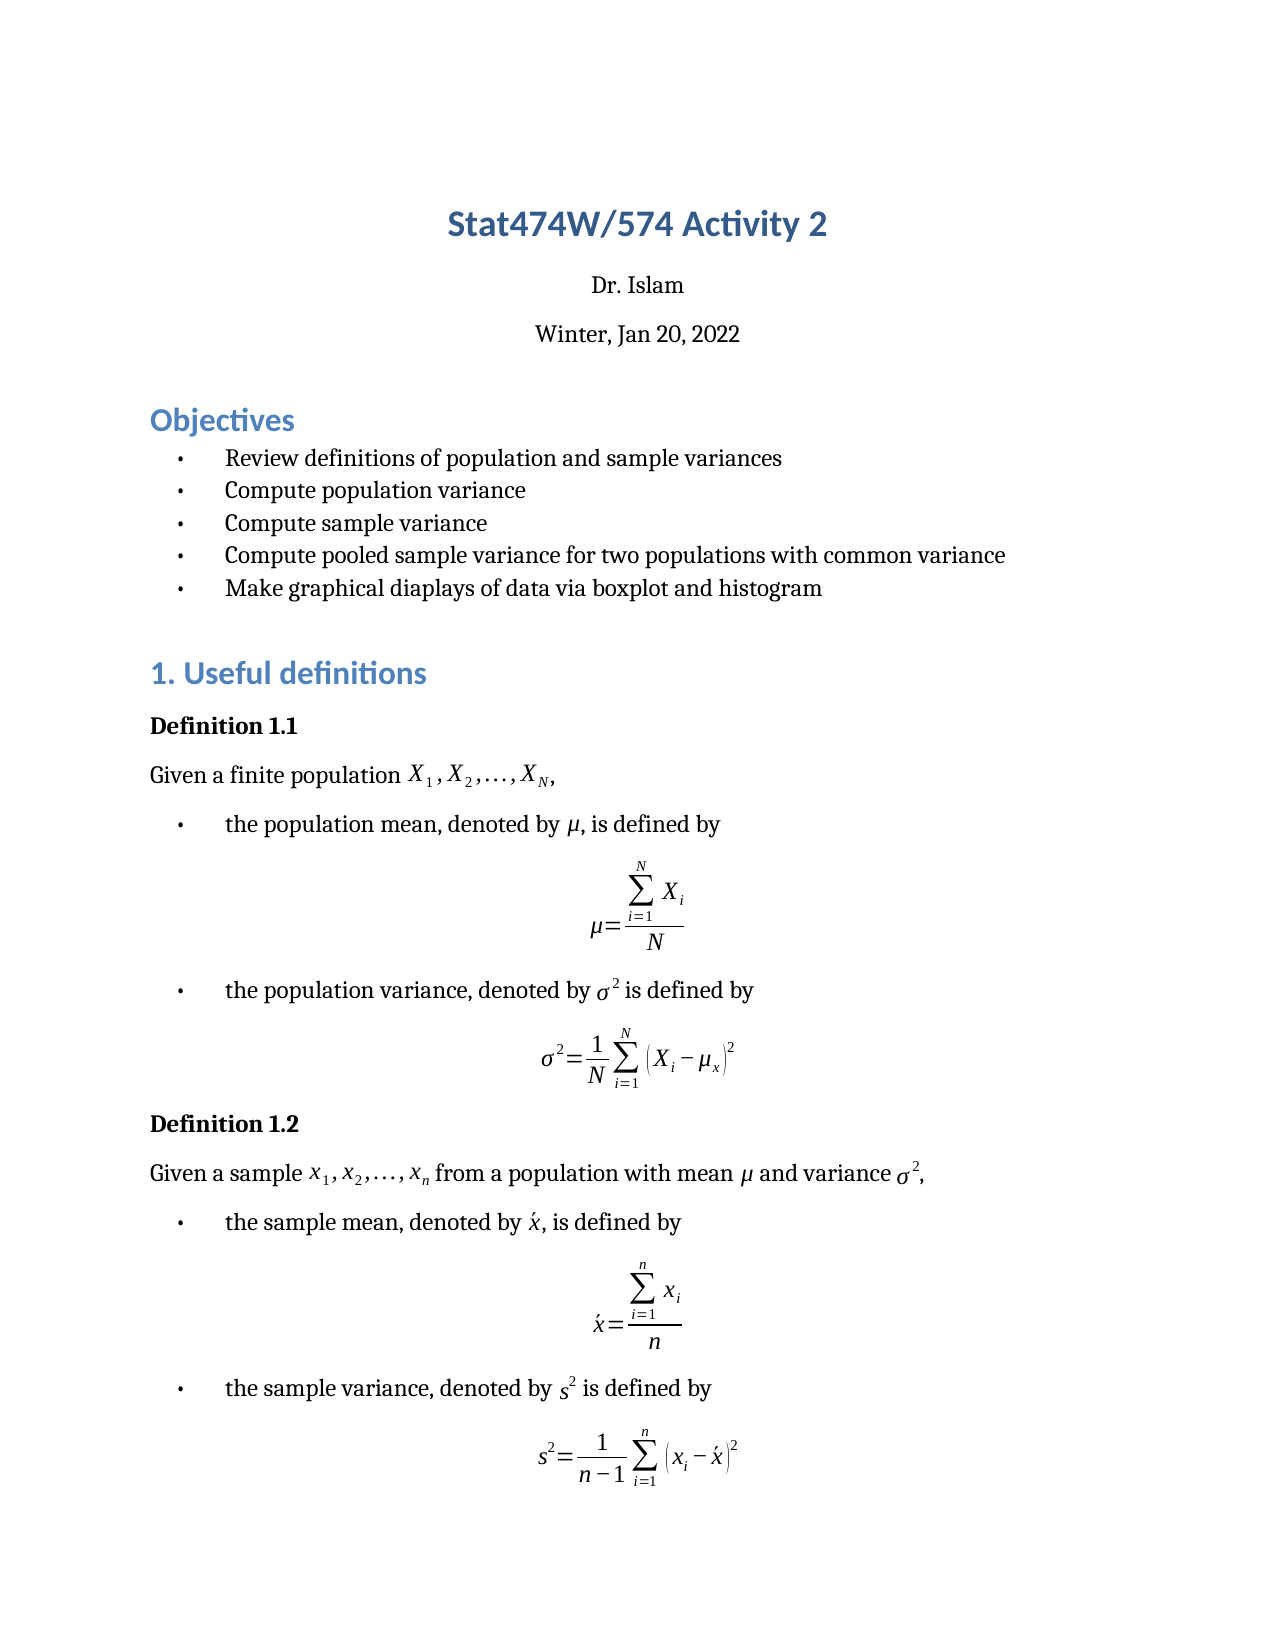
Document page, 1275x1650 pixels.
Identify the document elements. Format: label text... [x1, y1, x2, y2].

list Make graphical diaplays of data via boxplot and histogram [175, 574, 1125, 602]
title Stat474W/574 Activity 2 [150, 200, 1125, 246]
text Definition 1.2 [150, 1110, 1125, 1139]
list the sample mean, denoted by , is defined by [175, 1208, 1125, 1237]
list the sample variance, denoted by is defined by [175, 1373, 1125, 1404]
subtitle Objectives [150, 399, 1125, 440]
list the population variance, denoted by is defined by [175, 974, 1125, 1006]
text Definition 1.1 [150, 712, 1125, 741]
text Given a sample from a population with mean and variance , [150, 1158, 1125, 1189]
text Winter, Jan 20, 2022 [150, 320, 1125, 349]
list Review definitions of population and sample variances [175, 444, 1125, 472]
text Dr. Islam [150, 271, 1125, 299]
list Compute population variance [175, 476, 1125, 505]
list Compute sample variance [175, 509, 1125, 537]
list Compute pooled sample variance for two populations with common variance [175, 541, 1125, 570]
list the population mean, denoted by , is defined by [175, 809, 1125, 838]
text Given a finite population , [150, 759, 1125, 791]
subtitle 1. Useful definitions [150, 652, 1125, 693]
